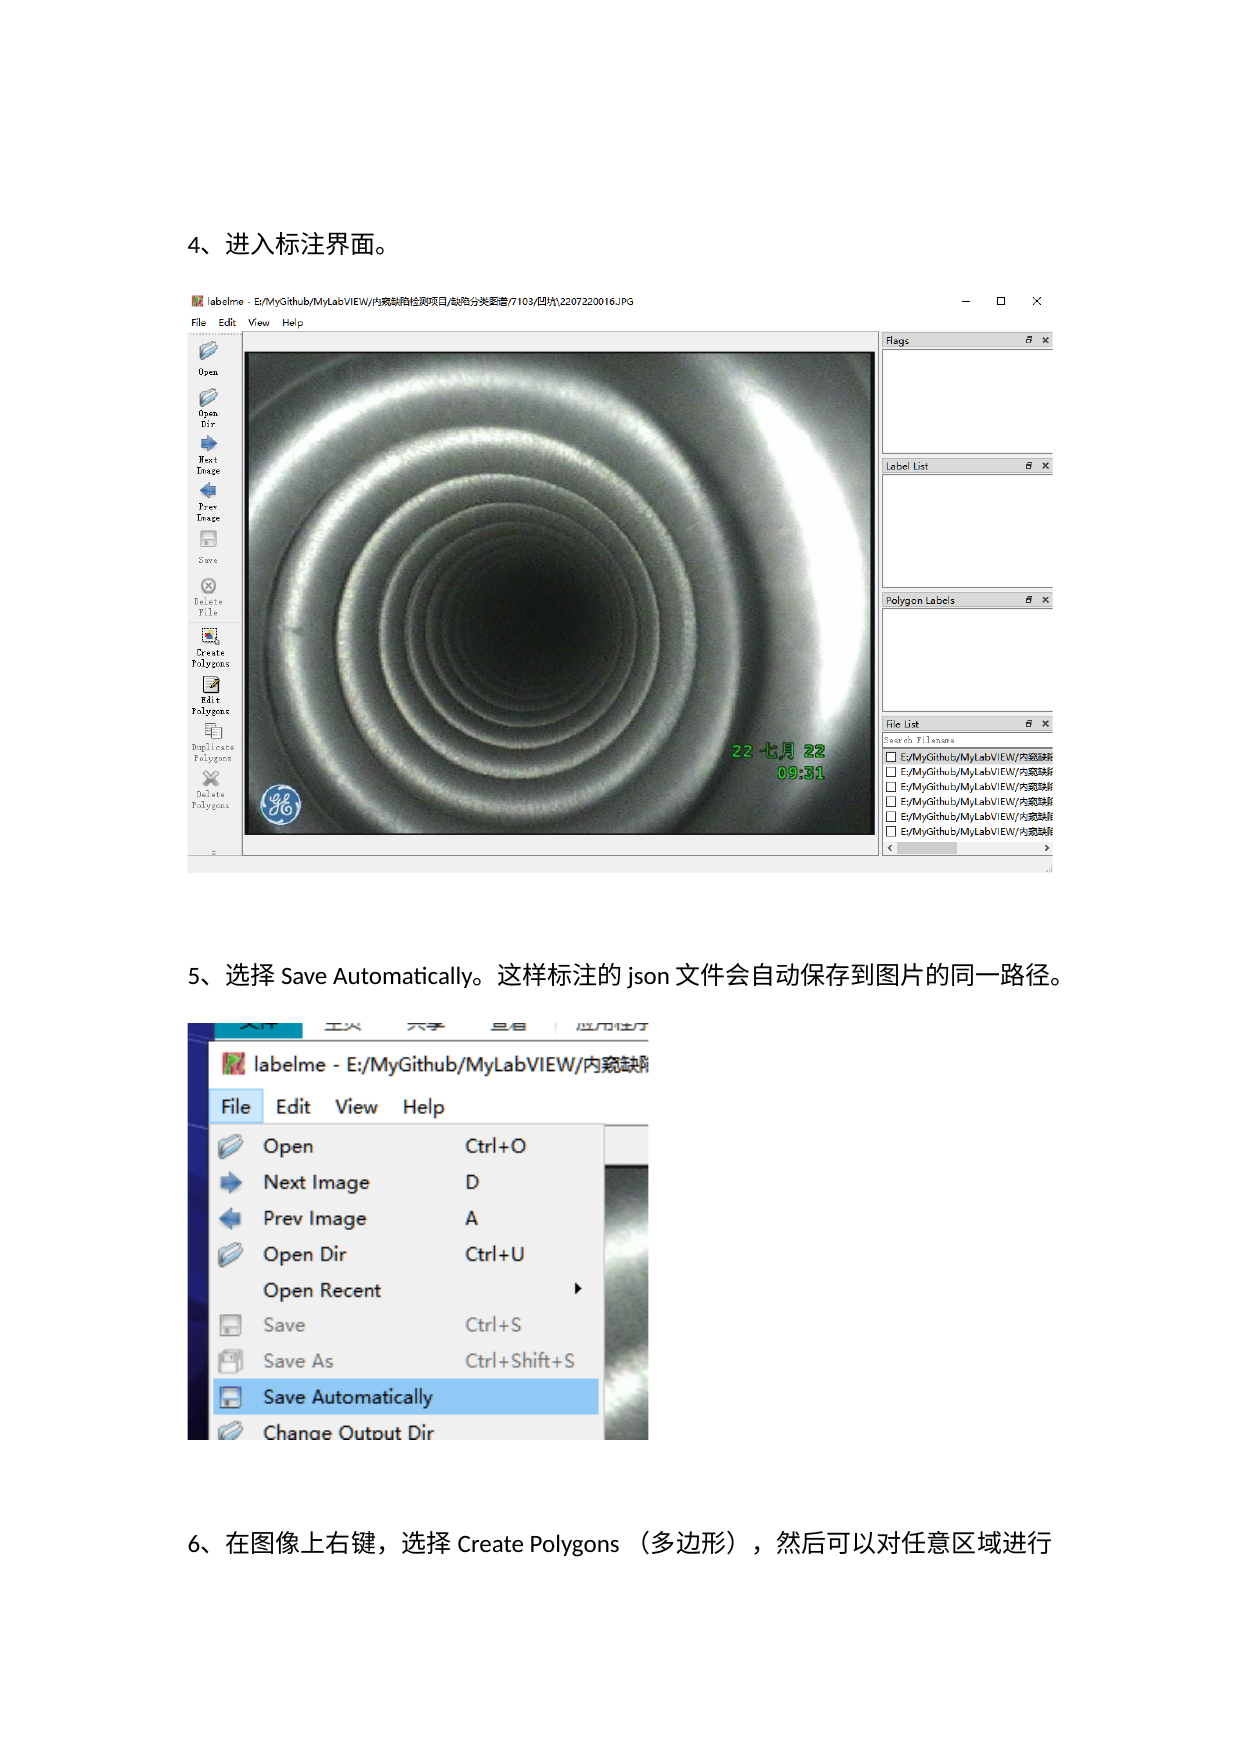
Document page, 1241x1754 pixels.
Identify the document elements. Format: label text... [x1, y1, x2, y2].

text 5、选择 Save Automatically。这样标注的json文件会自动保存到图片的同一路径。 [187, 941, 1053, 1006]
picture [187, 1023, 649, 1440]
text 4、进入标注界面。 [187, 210, 1053, 275]
picture [187, 292, 1053, 873]
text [187, 1509, 1053, 1574]
